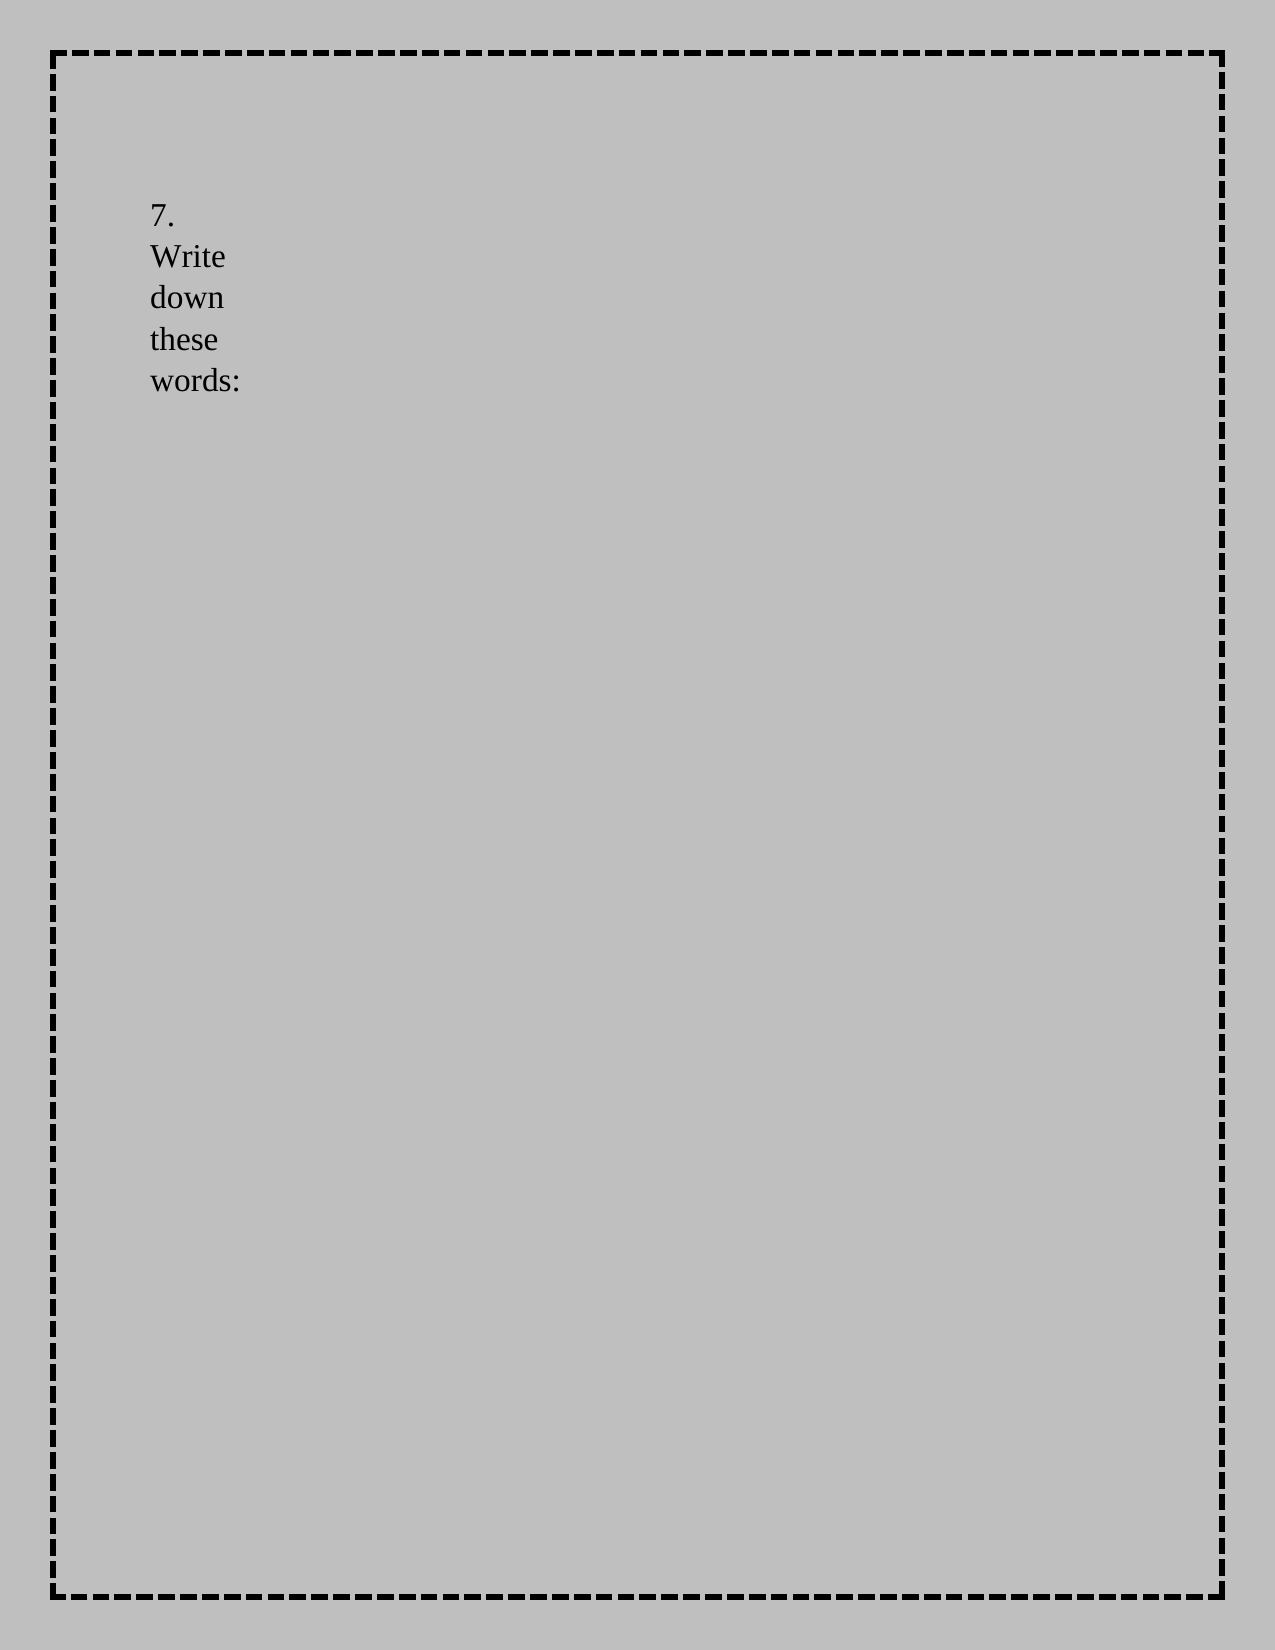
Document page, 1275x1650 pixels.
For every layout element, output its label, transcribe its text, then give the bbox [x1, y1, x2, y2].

text 7. Write down these words: [150, 195, 1125, 399]
